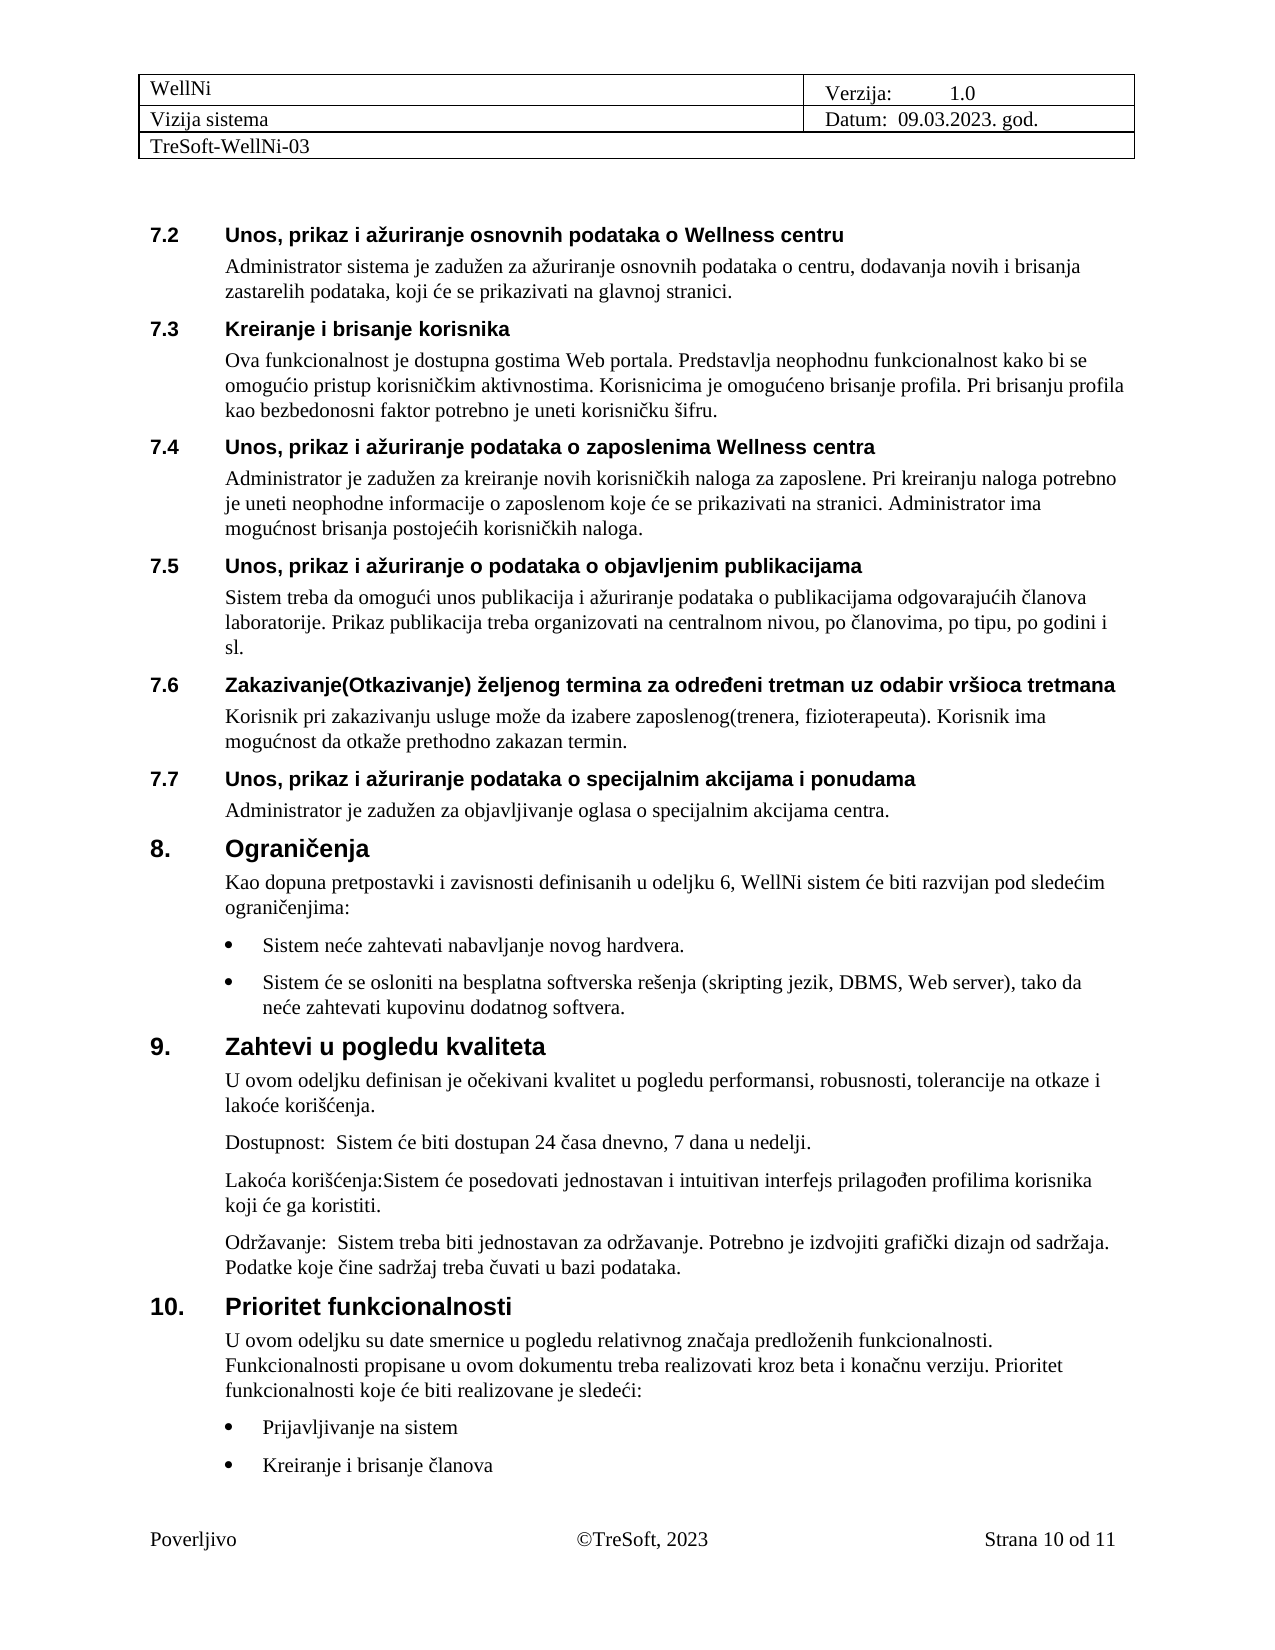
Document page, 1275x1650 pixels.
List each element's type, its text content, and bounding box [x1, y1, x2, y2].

text Korisnik pri zakazivanju usluge može da izabere zaposlenog(trenera, fizioterapeuta). Korisnik ima mogućnost da otkaže prethodno zakazan termin. [225, 703, 1125, 753]
list Prijavljivanje na sistem [225, 1414, 1125, 1439]
subtitle Ograničenja [150, 834, 1125, 863]
list Kreiranje i brisanje članova [225, 1452, 1125, 1477]
subtitle Prioritet funkcionalnosti [150, 1292, 1125, 1320]
text U ovom odeljku definisan je očekivani kvalitet u pogledu performansi, robusnosti, tolerancije na otkaze i lakoće korišćenja. [225, 1067, 1125, 1117]
subtitle Unos, prikaz i ažuriranje podataka o specijalnim akcijama i ponudama [150, 765, 1125, 790]
subtitle Unos, prikaz i ažuriranje o podataka o objavljenim publikacijama [150, 553, 1125, 578]
text Lakoća korišćenja:Sistem će posedovati jednostavan i intuitivan interfejs prilagođen profilima korisnika koji će ga koristiti. [225, 1167, 1125, 1217]
list Sistem neće zahtevati nabavljanje novog hardvera. [225, 932, 1125, 957]
text U ovom odeljku su date smernice u pogledu relativnog značaja predloženih funkcionalnosti. Funkcionalnosti propisane u ovom dokumentu treba realizovati kroz beta i konačnu verziju. Prioritet funkcionalnosti koje će biti realizovane je sledeći: [225, 1327, 1125, 1402]
subtitle Zakazivanje(Otkazivanje) željenog termina za određeni tretman uz odabir vršioca tretmana [150, 672, 1125, 697]
text Kao dopuna pretpostavki i zavisnosti definisanih u odeljku 6, WellNi sistem će biti razvijan pod sledećim ograničenjima: [225, 869, 1125, 919]
text Administrator je zadužen za objavljivanje oglasa o specijalnim akcijama centra. [225, 797, 1125, 822]
subtitle Unos, prikaz i ažuriranje osnovnih podataka o Wellness centru [150, 222, 1125, 247]
text Administrator sistema je zadužen za ažuriranje osnovnih podataka o centru, dodavanja novih i brisanja zastarelih podataka, koji će se prikazivati na glavnoj stranici. [225, 253, 1125, 303]
text Ova funkcionalnost je dostupna gostima Web portala. Predstavlja neophodnu funkcionalnost kako bi se omogućio pristup korisničkim aktivnostima. Korisnicima je omogućeno brisanje profila. Pri brisanju profila kao bezbedonosni faktor potrebno je uneti korisničku šifru. [225, 347, 1125, 422]
subtitle Zahtevi u pogledu kvaliteta [150, 1032, 1125, 1060]
text Sistem treba da omogući unos publikacija i ažuriranje podataka o publikacijama odgovarajućih članova laboratorije. Prikaz publikacija treba organizovati na centralnom nivou, po članovima, po tipu, po godini i sl. [225, 584, 1125, 659]
text Održavanje: Sistem treba biti jednostavan za održavanje. Potrebno je izdvojiti grafički dizajn od sadržaja. Podatke koje čine sadržaj treba čuvati u bazi podataka. [225, 1229, 1125, 1279]
subtitle Kreiranje i brisanje korisnika [150, 315, 1125, 340]
list Sistem će se osloniti na besplatna softverska rešenja (skripting jezik, DBMS, Web server), tako da neće zahtevati kupovinu dodatnog softvera. [225, 969, 1125, 1019]
text Dostupnost: Sistem će biti dostupan 24 časa dnevno, 7 dana u nedelji. [225, 1129, 1125, 1154]
subtitle Unos, prikaz i ažuriranje podataka o zaposlenima Wellness centra [150, 434, 1125, 459]
text Administrator je zadužen za kreiranje novih korisničkih naloga za zaposlene. Pri kreiranju naloga potrebno je uneti neophodne informacije o zaposlenom koje će se prikazivati na stranici. Administrator ima mogućnost brisanja postojećih korisničkih naloga. [225, 465, 1125, 540]
